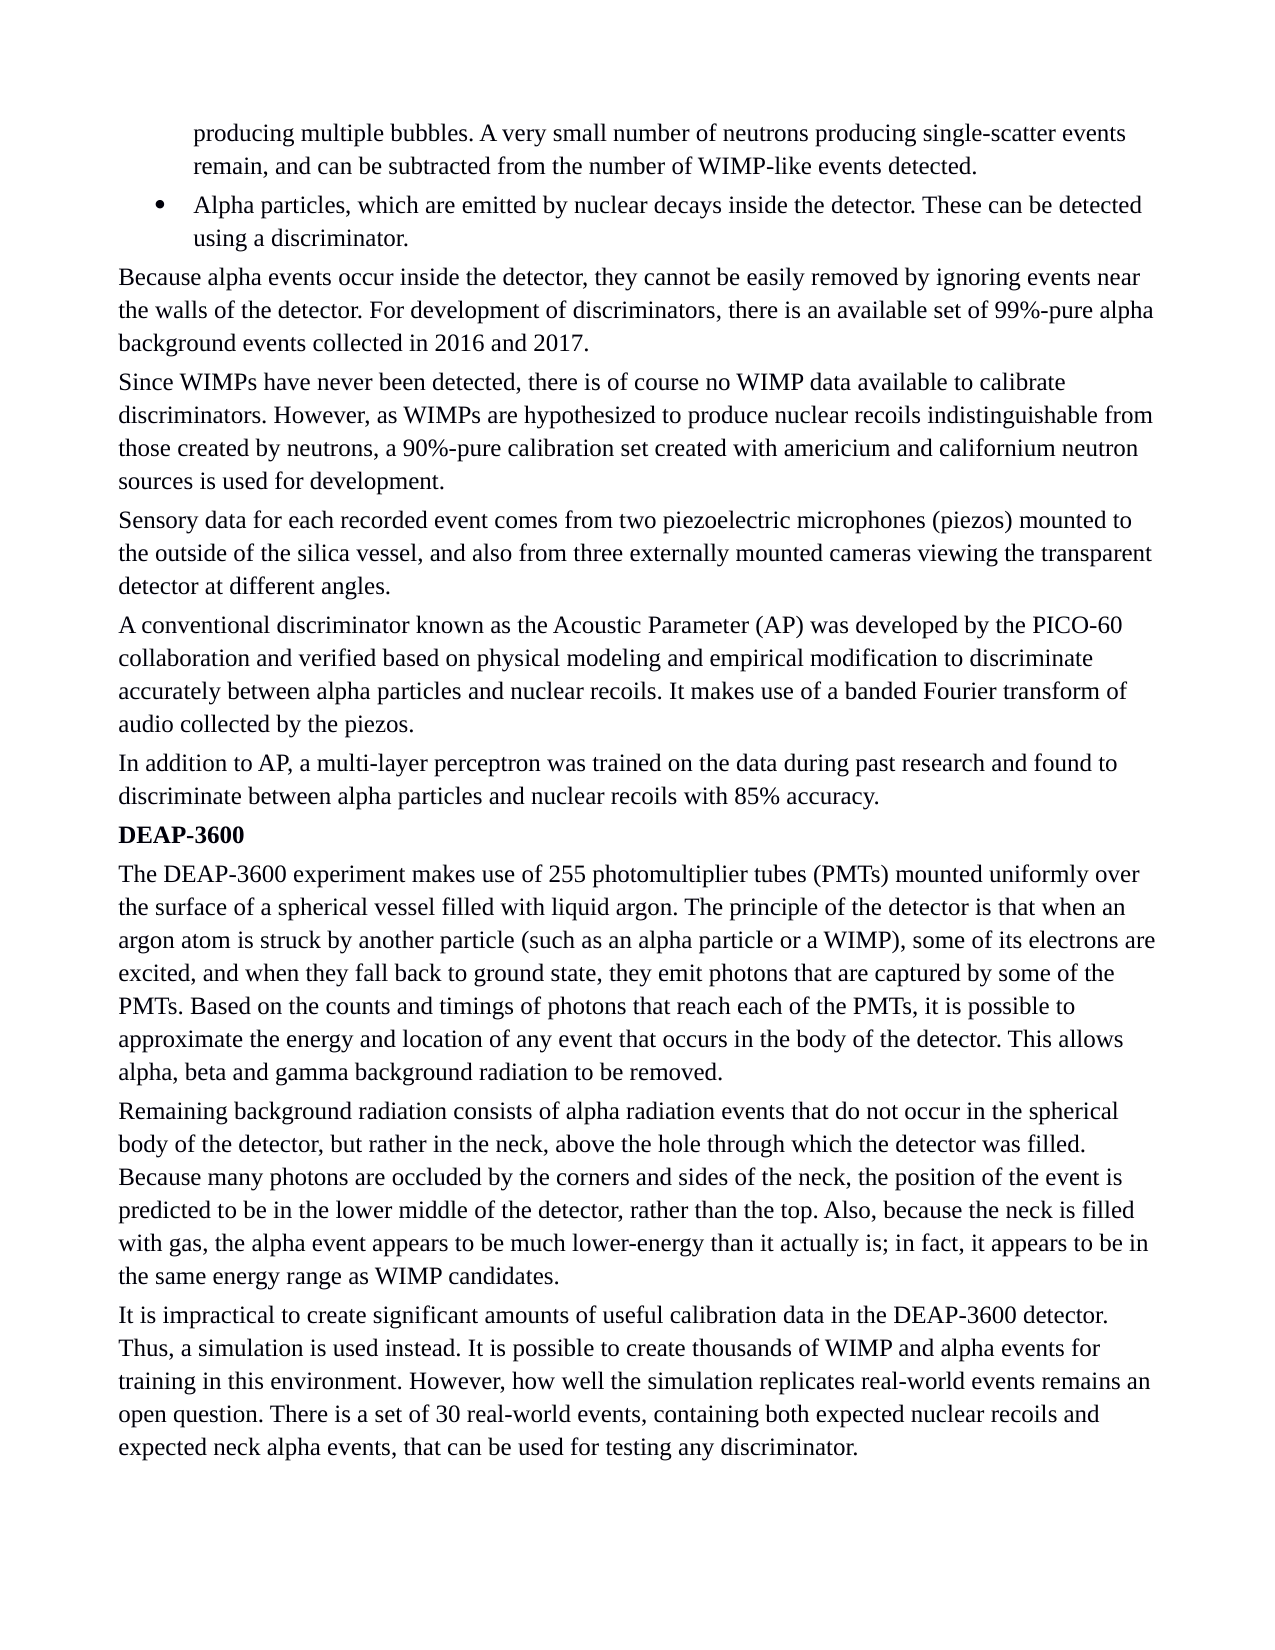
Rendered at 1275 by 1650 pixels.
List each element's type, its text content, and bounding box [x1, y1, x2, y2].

text DEAP-3600 [118, 820, 1157, 849]
text The DEAP-3600 experiment makes use of 255 photomultiplier tubes (PMTs) mounted uniformly over the surface of a spherical vessel filled with liquid argon. The principle of the detector is that when an argon atom is struck by another particle (such as an alpha particle or a WIMP), some of its electrons are excited, and when they fall back to ground state, they emit photons that are captured by some of the PMTs. Based on the counts and timings of photons that reach each of the PMTs, it is possible to approximate the energy and location of any event that occurs in the body of the detector. This allows alpha, beta and gamma background radiation to be removed. [118, 859, 1157, 1086]
text A conventional discriminator known as the Acoustic Parameter (AP) was developed by the PICO-60 collaboration and verified based on physical modeling and empirical modification to discriminate accurately between alpha particles and nuclear recoils. It makes use of a banded Fourier transform of audio collected by the piezos. [118, 610, 1157, 738]
text It is impractical to create significant amounts of useful calibration data in the DEAP-3600 detector. Thus, a simulation is used instead. It is possible to create thousands of WIMP and alpha events for training in this environment. However, how well the simulation replicates real-world events remains an open question. There is a set of 30 real-world events, containing both expected nuclear recoils and expected neck alpha events, that can be used for testing any discriminator. [118, 1300, 1157, 1461]
text Remaining background radiation consists of alpha radiation events that do not occur in the spherical body of the detector, but rather in the neck, above the hole through which the detector was filled. Because many photons are occluded by the corners and sides of the neck, the position of the event is predicted to be in the lower middle of the detector, rather than the top. Also, because the neck is filled with gas, the alpha event appears to be much lower-energy than it actually is; in fact, it appears to be in the same energy range as WIMP candidates. [118, 1096, 1157, 1290]
text In addition to AP, a multi-layer perceptron was trained on the data during past research and found to discriminate between alpha particles and nuclear recoils with 85% accuracy. [118, 748, 1157, 810]
text Sensory data for each recorded event comes from two piezoelectric microphones (piezos) mounted to the outside of the silica vessel, and also from three externally mounted cameras viewing the transparent detector at different angles. [118, 505, 1157, 600]
list Alpha particles, which are emitted by nuclear decays inside the detector. These can be detected using a discriminator. [156, 190, 1157, 252]
